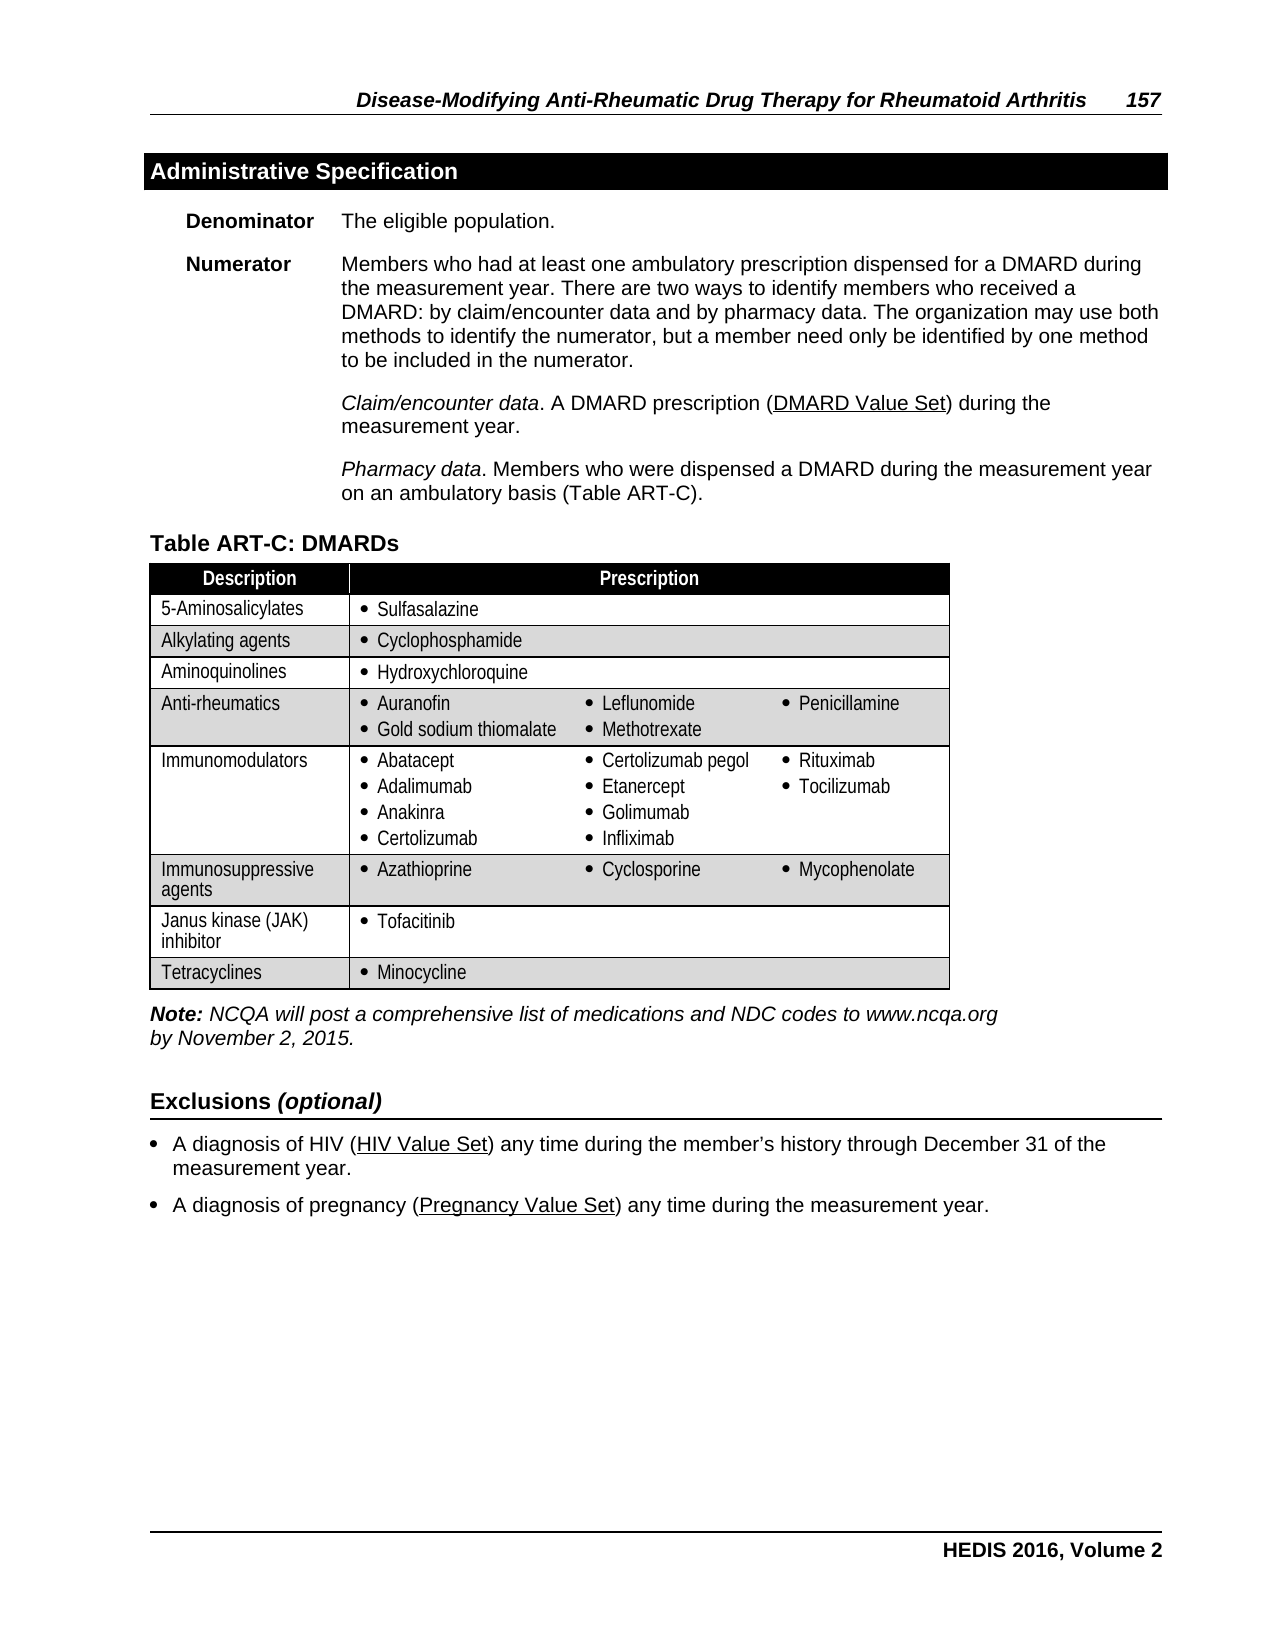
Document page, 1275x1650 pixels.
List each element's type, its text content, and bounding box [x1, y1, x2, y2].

table_cell Auranofin Gold sodium thiomalate [350, 689, 574, 745]
table_cell Immunomodulators [151, 747, 349, 853]
table_cell Alkylating agents [151, 626, 349, 656]
table_header Denominator [152, 190, 330, 233]
text Exclusions (optional) [150, 1088, 1162, 1118]
table_cell Azathioprine [350, 855, 574, 905]
table_cell Members who had at least one ambulatory prescription dispensed for a DMARD during the measurement year. There are two ways to identify members who received a DMARD: by claim/encounter data and by pharmacy data. The organization may use both methods to identify the numerator, but a member need only be identified by one method to be included in the numerator. Claim/encounter data. A DMARD prescription (DMARD Value Set) during the measurement year. Pharmacy data. Members who were dispensed a DMARD during the measurement year on an ambulatory basis (Table ART-C). [330, 233, 1174, 505]
table_cell Janus kinase (JAK) inhibitor [151, 907, 349, 957]
table_cell Tetracyclines [151, 958, 349, 988]
table_cell Cyclosporine [574, 855, 771, 905]
table_cell Minocycline [350, 958, 949, 988]
table_cell Mycophenolate [771, 855, 949, 905]
table_cell Anti-rheumatics [151, 689, 349, 745]
table_cell Immunosuppressive agents [151, 855, 349, 905]
table_header Prescription [350, 564, 949, 593]
table_cell Abatacept Adalimumab Anakinra Certolizumab [350, 747, 574, 853]
text Table ART-C: DMARDs [150, 530, 1162, 556]
text Note: NCQA will post a comprehensive list of medications and NDC codes to www.ncqa.org by November 2, 2015. [150, 1002, 1162, 1050]
table_cell Rituximab Tocilizumab [771, 747, 949, 853]
text A diagnosis of pregnancy (Pregnancy Value Set) any time during the measurement year. [150, 1193, 1162, 1217]
table_cell Tofacitinib [350, 907, 949, 957]
table_cell Sulfasalazine [350, 595, 949, 625]
table_cell 5-Aminosalicylates [151, 595, 349, 625]
table_cell Aminoquinolines [151, 658, 349, 688]
table_header Description [151, 564, 349, 593]
table_cell Leflunomide Methotrexate [574, 689, 771, 745]
table_cell Penicillamine [771, 689, 949, 745]
table_cell Certolizumab pegol Etanercept Golimumab Infliximab [574, 747, 771, 853]
table_cell Numerator [152, 233, 330, 505]
text A diagnosis of HIV (HIV Value Set) any time during the member’s history through December 31 of the measurement year. [150, 1132, 1162, 1180]
text Administrative Specification [146, 154, 1167, 189]
table_cell Cyclophosphamide [350, 626, 949, 656]
table_header The eligible population. [330, 190, 1174, 233]
table_cell Hydroxychloroquine [350, 658, 949, 688]
